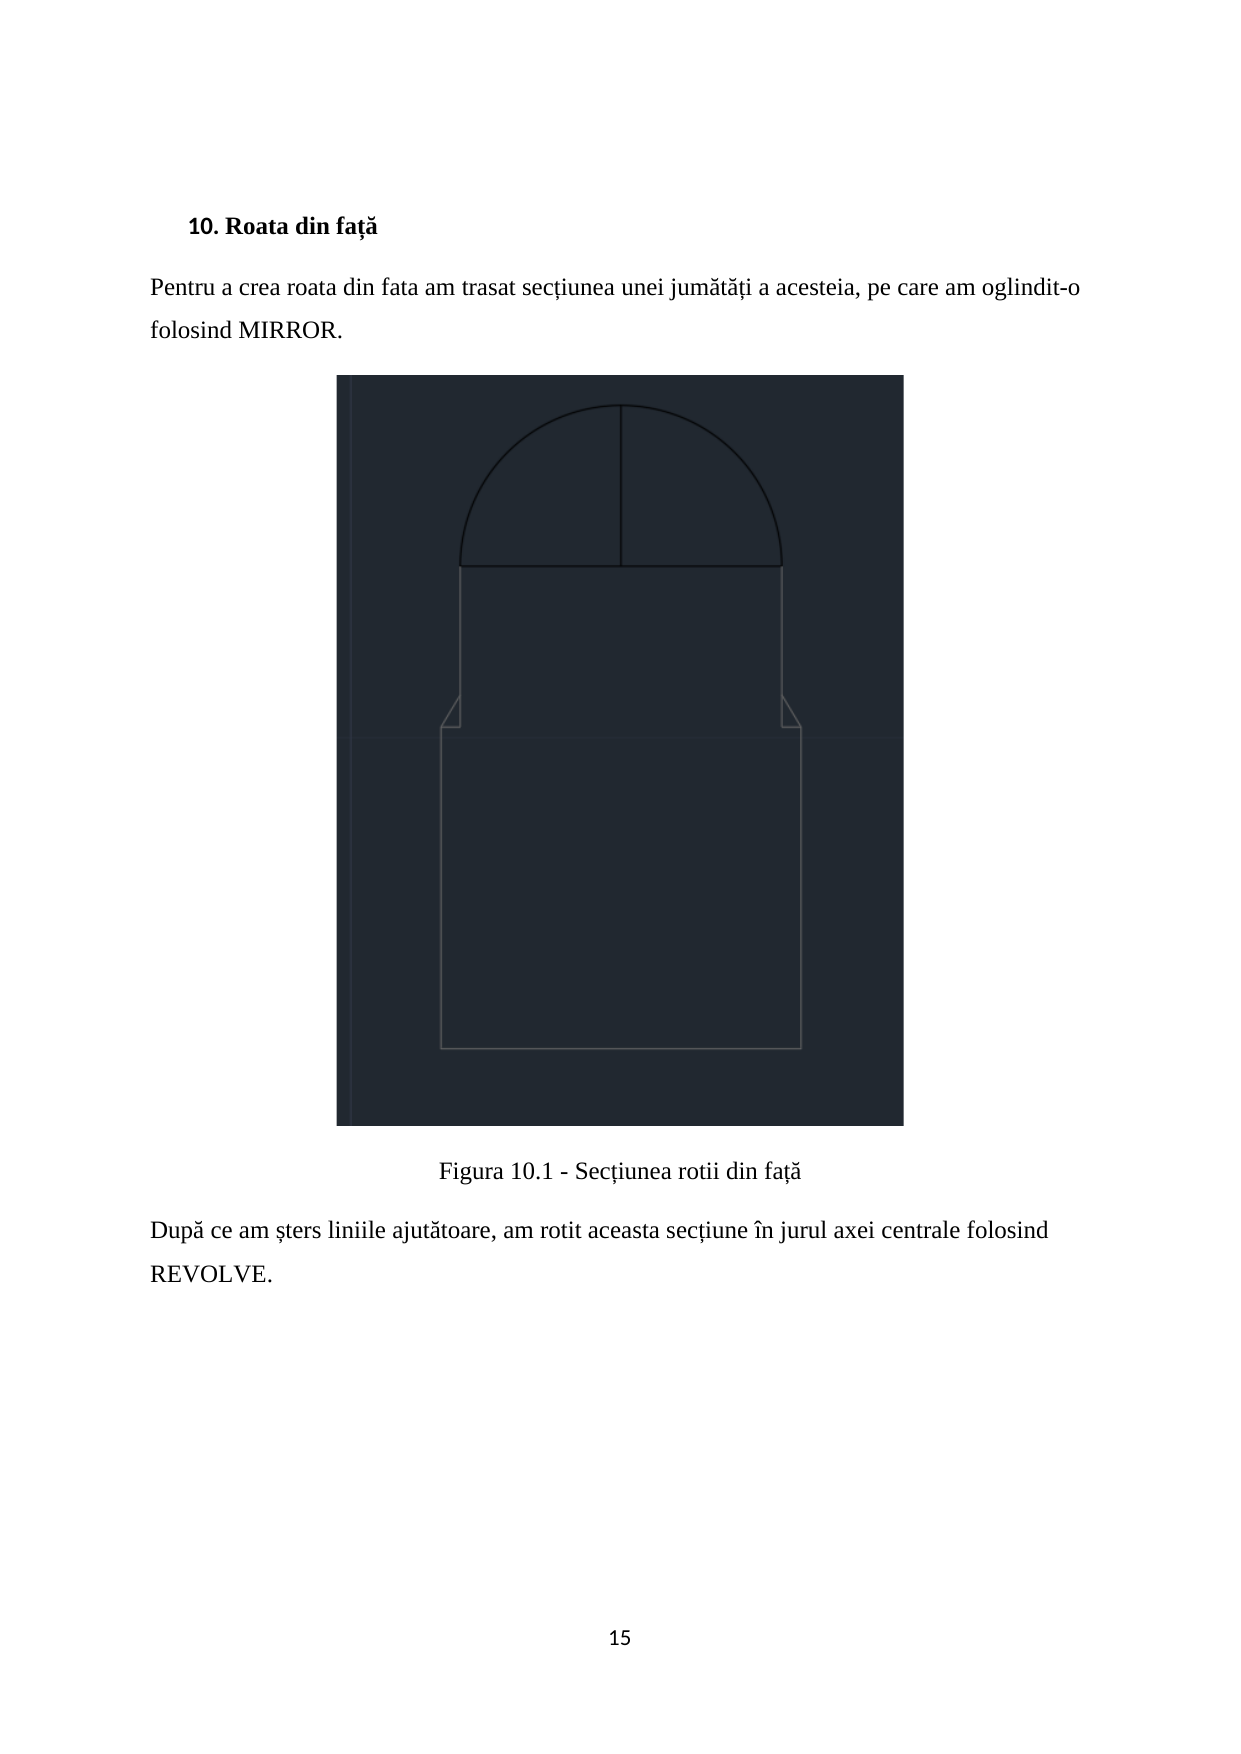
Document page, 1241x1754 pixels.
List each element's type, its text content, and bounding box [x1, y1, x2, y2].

text Pentru a crea roata din fata am trasat secțiunea unei jumătăți a acesteia, pe care am oglindit-o folosind MIRROR. [150, 272, 1090, 344]
text Figura 10.1 - Secțiunea rotii din față [150, 1156, 1090, 1184]
text După ce am șters liniile ajutătoare, am rotit aceasta secțiune în jurul axei centrale folosind REVOLVE. [150, 1216, 1090, 1287]
list Roata din față [187, 210, 1090, 240]
